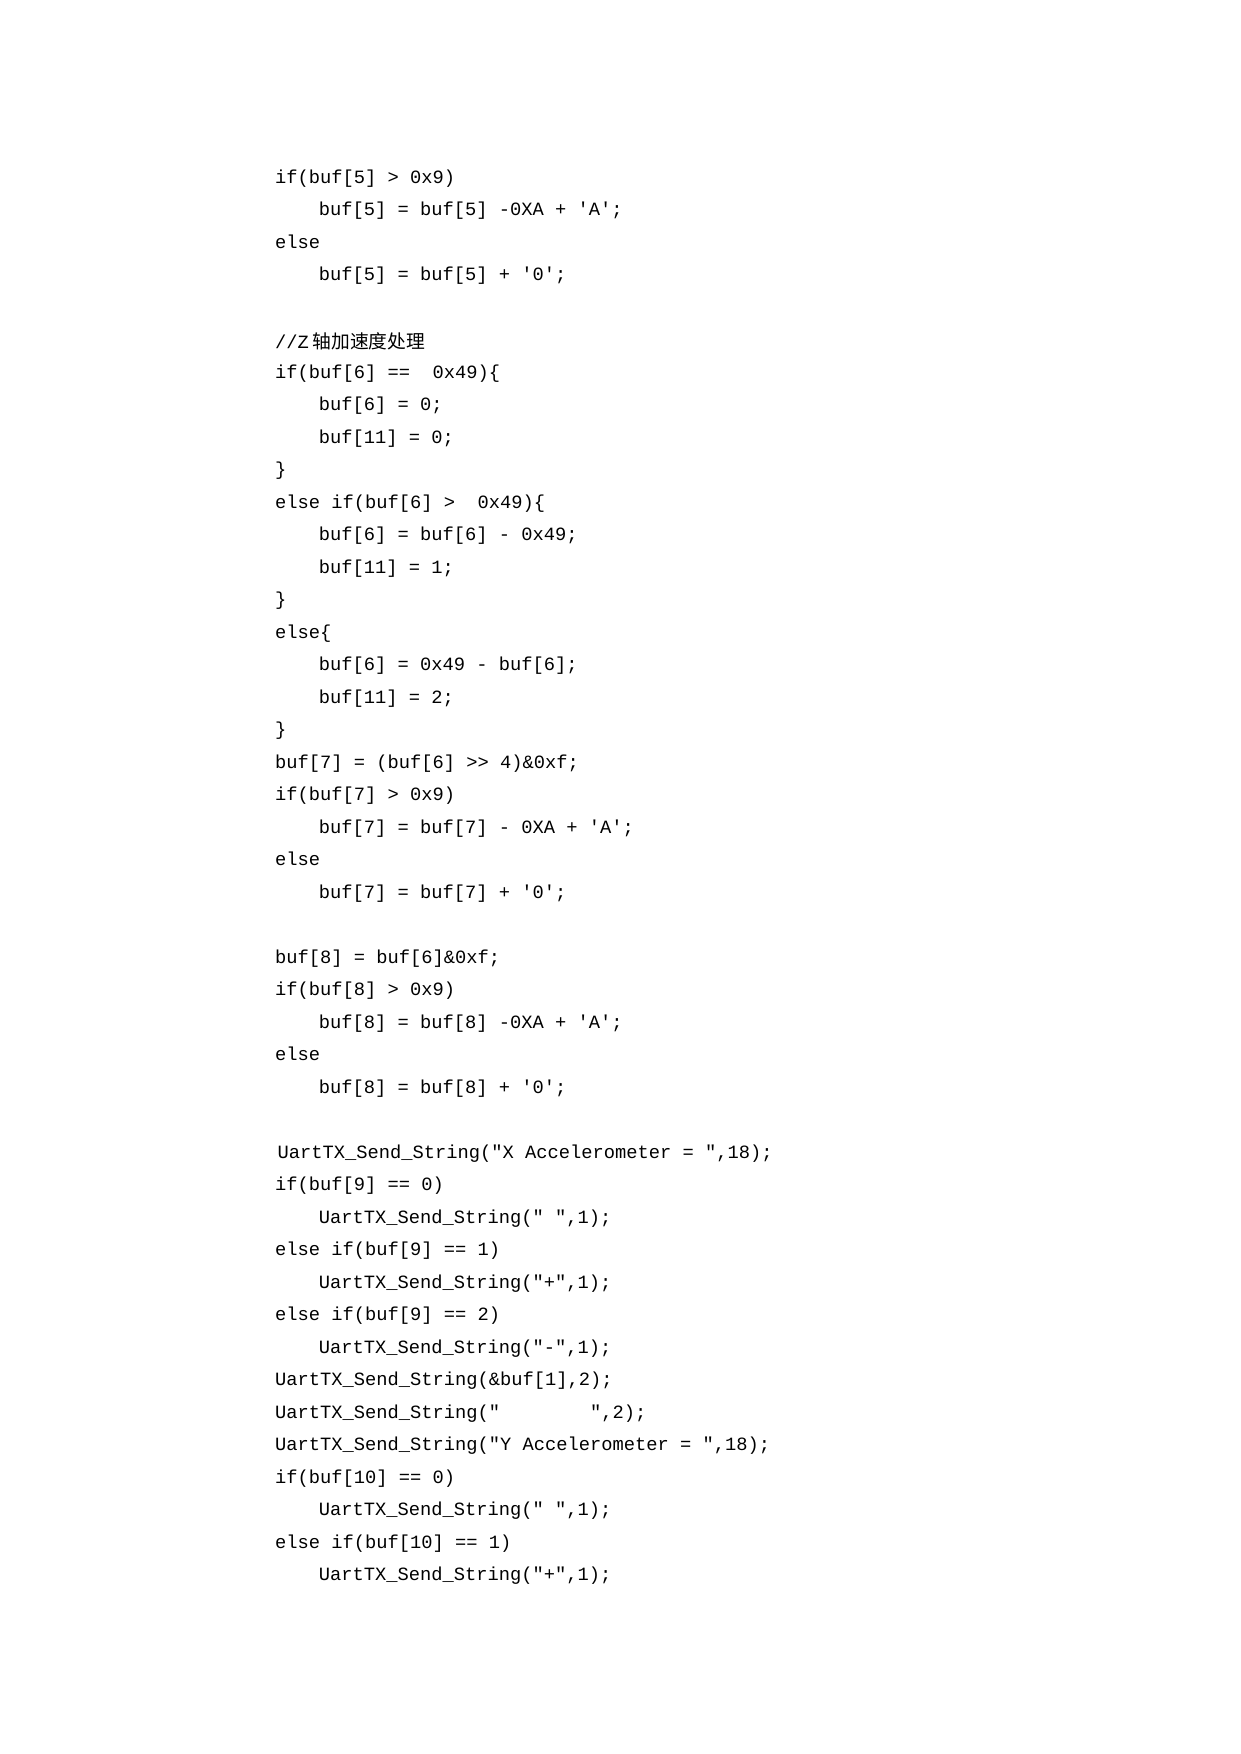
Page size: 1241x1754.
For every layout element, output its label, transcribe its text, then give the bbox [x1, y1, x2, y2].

text if(buf[8] > 0x9) [187, 974, 1053, 1007]
text buf[8] = buf[8] -0XA + 'A'; [187, 1007, 1053, 1039]
text buf[5] = buf[5] -0XA + 'A'; [187, 194, 1053, 227]
text buf[11] = 1; [187, 552, 1053, 584]
text if(buf[5] > 0x9) [187, 162, 1053, 194]
text else{ [187, 617, 1053, 649]
text if(buf[10] == 0) [187, 1462, 1053, 1494]
text if(buf[9] == 0) [187, 1169, 1053, 1202]
text UartTX_Send_String("+",1); [187, 1559, 1053, 1592]
text UartTX_Send_String("-",1); [187, 1332, 1053, 1364]
text UartTX_Send_String(" ",2); [187, 1397, 1053, 1429]
text if(buf[7] > 0x9) [187, 779, 1053, 812]
text buf[11] = 2; [187, 682, 1053, 714]
text buf[6] = 0x49 - buf[6]; [187, 649, 1053, 682]
text else if(buf[10] == 1) [187, 1527, 1053, 1559]
text buf[7] = buf[7] - 0XA + 'A'; [187, 812, 1053, 844]
text else [187, 1039, 1053, 1072]
text UartTX_Send_String("Y Accelerometer = ",18); [187, 1429, 1053, 1462]
text UartTX_Send_String(" ",1); [187, 1494, 1053, 1527]
text else if(buf[9] == 2) [187, 1299, 1053, 1332]
text else if(buf[9] == 1) [187, 1234, 1053, 1267]
text UartTX_Send_String(" ",1); [187, 1202, 1053, 1234]
text UartTX_Send_String("X Accelerometer = ",18); [187, 1137, 1053, 1169]
text buf[11] = 0; [187, 422, 1053, 454]
text if(buf[6] == 0x49){ [187, 357, 1053, 389]
text } [187, 584, 1053, 617]
text buf[7] = buf[7] + '0'; [187, 877, 1053, 909]
text buf[8] = buf[8] + '0'; [187, 1072, 1053, 1104]
text else [187, 844, 1053, 877]
text buf[6] = 0; [187, 389, 1053, 422]
text else [187, 227, 1053, 259]
text buf[8] = buf[6]&0xf; [187, 942, 1053, 974]
text } [187, 714, 1053, 747]
text UartTX_Send_String(&buf[1],2); [187, 1364, 1053, 1397]
text } [187, 454, 1053, 487]
text buf[6] = buf[6] - 0x49; [187, 519, 1053, 552]
text else if(buf[6] > 0x49){ [187, 487, 1053, 519]
text buf[5] = buf[5] + '0'; [187, 259, 1053, 292]
text //Z轴加速度处理 [187, 324, 1053, 357]
text UartTX_Send_String("+",1); [187, 1267, 1053, 1299]
text buf[7] = (buf[6] >> 4)&0xf; [187, 747, 1053, 779]
